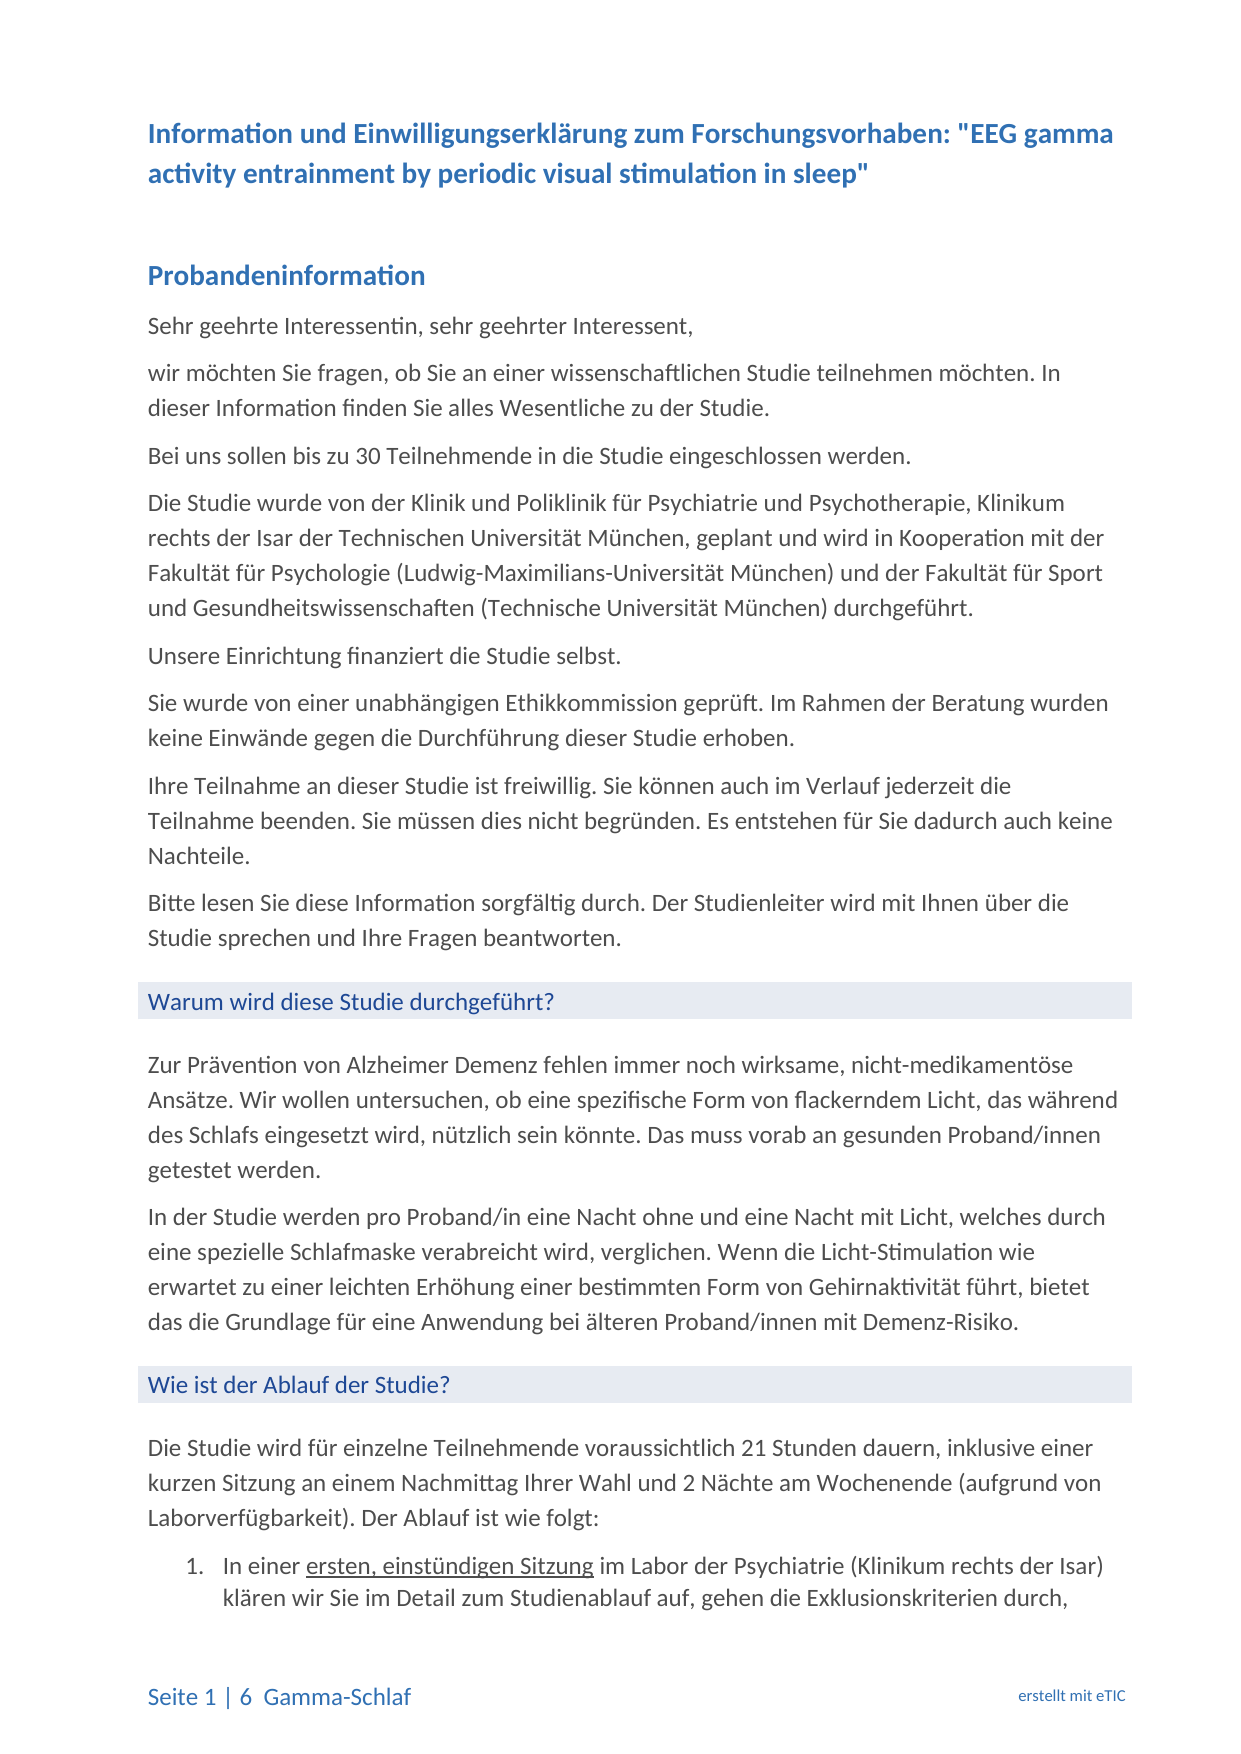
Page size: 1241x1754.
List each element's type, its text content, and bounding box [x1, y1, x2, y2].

text Wie ist der Ablauf der Studie? [139, 1367, 1131, 1402]
text Warum wird diese Studie durchgeführt? [139, 984, 1131, 1018]
text Bei uns sollen bis zu 30 Teilnehmende in die Studie eingeschlossen werden. [148, 440, 1122, 471]
text wir möchten Sie fragen, ob Sie an einer wissenschaftlichen Studie teilnehmen möchten. In dieser Information finden Sie alles Wesentliche zu der Studie. [148, 357, 1122, 423]
text Die Studie wird für einzelne Teilnehmende voraussichtlich 21 Stunden dauern, inklusive einer kurzen Sitzung an einem Nachmittag Ihrer Wahl und 2 Nächte am Wochenende (aufgrund von Laborverfügbarkeit). Der Ablauf ist wie folgt: [148, 1432, 1122, 1533]
text Ihre Teilnahme an dieser Studie ist freiwillig. Sie können auch im Verlauf jederzeit die Teilnahme beenden. Sie müssen dies nicht begründen. Es entstehen für Sie dadurch auch keine Nachteile. [148, 770, 1122, 871]
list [185, 1550, 1122, 1613]
text Bitte lesen Sie diese Information sorgfältig durch. Der Studienleiter wird mit Ihnen über die Studie sprechen und Ihre Fragen beantworten. [148, 887, 1122, 953]
subtitle Information und Einwilligungserklärung zum Forschungsvorhaben: "EEG gamma activity entrainment by periodic visual stimulation in sleep" [148, 115, 1122, 191]
text Sie wurde von einer unabhängigen Ethikkommission geprüft. Im Rahmen der Beratung wurden keine Einwände gegen die Durchführung dieser Studie erhoben. [148, 687, 1122, 753]
text Probandeninformation [148, 257, 1122, 292]
text In der Studie werden pro Proband/in eine Nacht ohne und eine Nacht mit Licht, welches durch eine spezielle Schlafmaske verabreicht wird, verglichen. Wenn die Licht-Stimulation wie erwartet zu einer leichten Erhöhung einer bestimmten Form von Gehirnaktivität führt, bietet das die Grundlage für eine Anwendung bei älteren Proband/innen mit Demenz-Risiko. [148, 1201, 1122, 1337]
text Sehr geehrte Interessentin, sehr geehrter Interessent, [148, 310, 1122, 341]
text Unsere Einrichtung finanziert die Studie selbst. [148, 640, 1122, 671]
text Zur Prävention von Alzheimer Demenz fehlen immer noch wirksame, nicht-medikamentöse Ansätze. Wir wollen untersuchen, ob eine spezifische Form von flackerndem Licht, das während des Schlafs eingesetzt wird, nützlich sein könnte. Das muss vorab an gesunden Proband/innen getestet werden. [148, 1049, 1122, 1184]
text Die Studie wurde von der Klinik und Poliklinik für Psychiatrie und Psychotherapie, Klinikum rechts der Isar der Technischen Universität München, geplant und wird in Kooperation mit der Fakultät für Psychologie (Ludwig-Maximilians-Universität München) und der Fakultät für Sport und Gesundheitswissenschaften (Technische Universität München) durchgeführt. [148, 487, 1122, 623]
